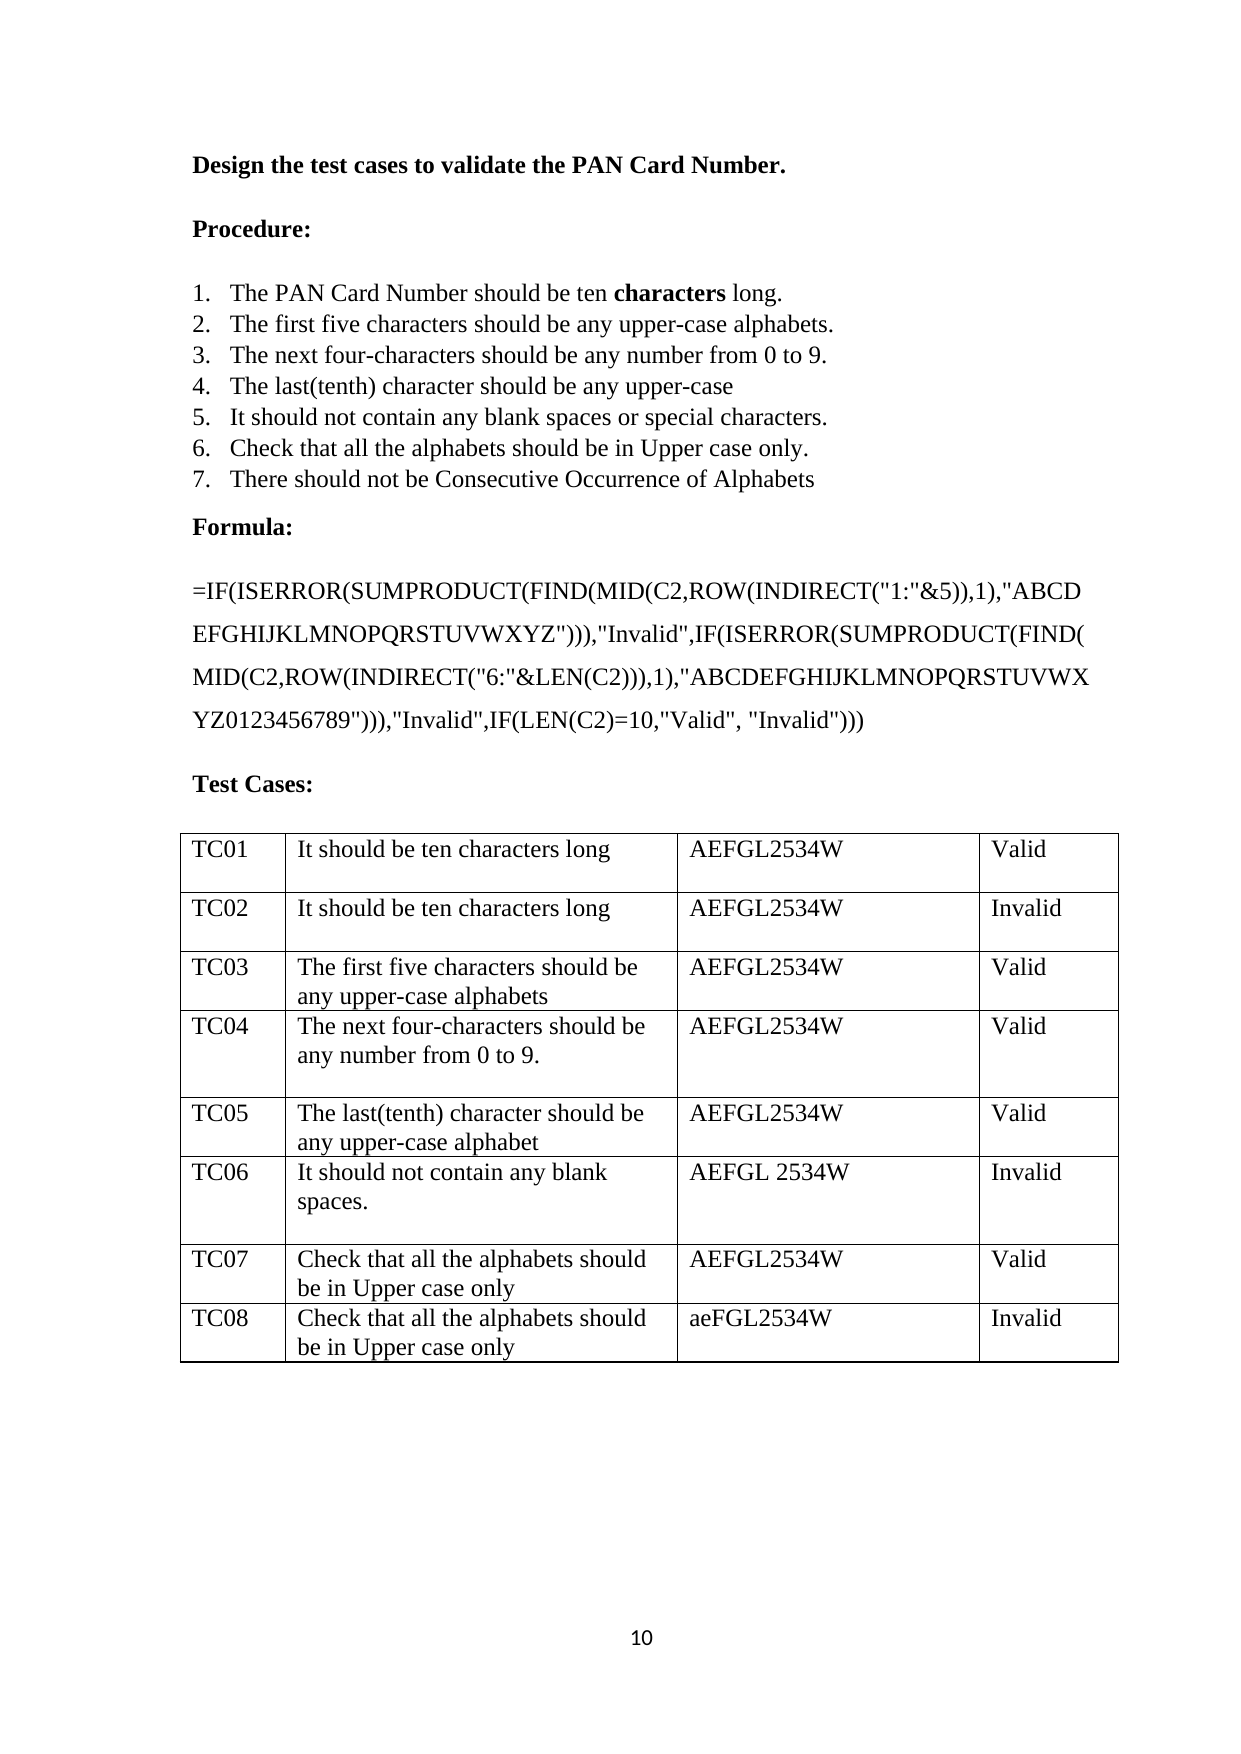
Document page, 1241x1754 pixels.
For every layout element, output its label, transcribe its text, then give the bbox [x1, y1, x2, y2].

text Procedure: [192, 214, 1090, 243]
table_cell aeFGL2534W [678, 1304, 979, 1361]
table_cell Valid [980, 1245, 1118, 1302]
text Formula: [192, 512, 1090, 541]
text Design the test cases to validate the PAN Card Number. [192, 150, 1090, 179]
list Check that all the alphabets should be in Upper case only. [192, 433, 1090, 462]
table_cell Valid [980, 1098, 1118, 1156]
table_cell The last(tenth) character should be any upper-case alphabet [286, 1098, 677, 1156]
table_cell TC07 [181, 1245, 285, 1302]
table_header It should be ten characters long [286, 834, 677, 892]
table_cell Invalid [980, 1304, 1118, 1361]
table_cell AEFGL2534W [678, 1098, 979, 1156]
list It should not contain any blank spaces or special characters. [192, 402, 1090, 431]
text =IF(ISERROR(SUMPRODUCT(FIND(MID(C2,ROW(INDIRECT("1:"&5)),1),"ABCDEFGHIJKLMNOPQRSTUVWXYZ"))),"Invalid",IF(ISERROR(SUMPRODUCT(FIND(MID(C2,ROW(INDIRECT("6:"&LEN(C2))),1),"ABCDEFGHIJKLMNOPQRSTUVWXYZ0123456789"))),"Invalid",IF(LEN(C2)=10,"Valid", "Invalid"))) [192, 576, 1090, 734]
table_cell Check that all the alphabets should be in Upper case only [286, 1304, 677, 1361]
table_cell TC06 [181, 1157, 285, 1243]
list The first five characters should be any upper-case alphabets. [192, 309, 1090, 338]
table_cell TC04 [181, 1011, 285, 1097]
table_cell Valid [980, 1011, 1118, 1097]
table_cell TC05 [181, 1098, 285, 1156]
table_cell TC02 [181, 893, 285, 951]
list There should not be Consecutive Occurrence of Alphabets [192, 464, 1090, 493]
table_cell AEFGL2534W [678, 952, 979, 1010]
table_cell The first five characters should be any upper-case alphabets [286, 952, 677, 1010]
table_cell The next four-characters should be any number from 0 to 9. [286, 1011, 677, 1097]
table_header TC01 [181, 834, 285, 892]
table_cell Invalid [980, 1157, 1118, 1243]
table_cell AEFGL2534W [678, 1011, 979, 1097]
table_cell Invalid [980, 893, 1118, 951]
table_cell AEFGL2534W [678, 893, 979, 951]
table_cell It should be ten characters long [286, 893, 677, 951]
table_cell It should not contain any blank spaces. [286, 1157, 677, 1243]
table_cell Check that all the alphabets should be in Upper case only [286, 1245, 677, 1302]
list The PAN Card Number should be ten characters long. [192, 278, 1090, 307]
table_cell TC03 [181, 952, 285, 1010]
table_cell AEFGL 2534W [678, 1157, 979, 1243]
text Test Cases: [192, 769, 1090, 798]
table_header AEFGL2534W [678, 834, 979, 892]
table_cell AEFGL2534W [678, 1245, 979, 1302]
table_cell TC08 [181, 1304, 285, 1361]
table_cell Valid [980, 952, 1118, 1010]
list The last(tenth) character should be any upper-case [192, 371, 1090, 400]
table_header Valid [980, 834, 1118, 892]
list The next four-characters should be any number from 0 to 9. [192, 340, 1090, 369]
